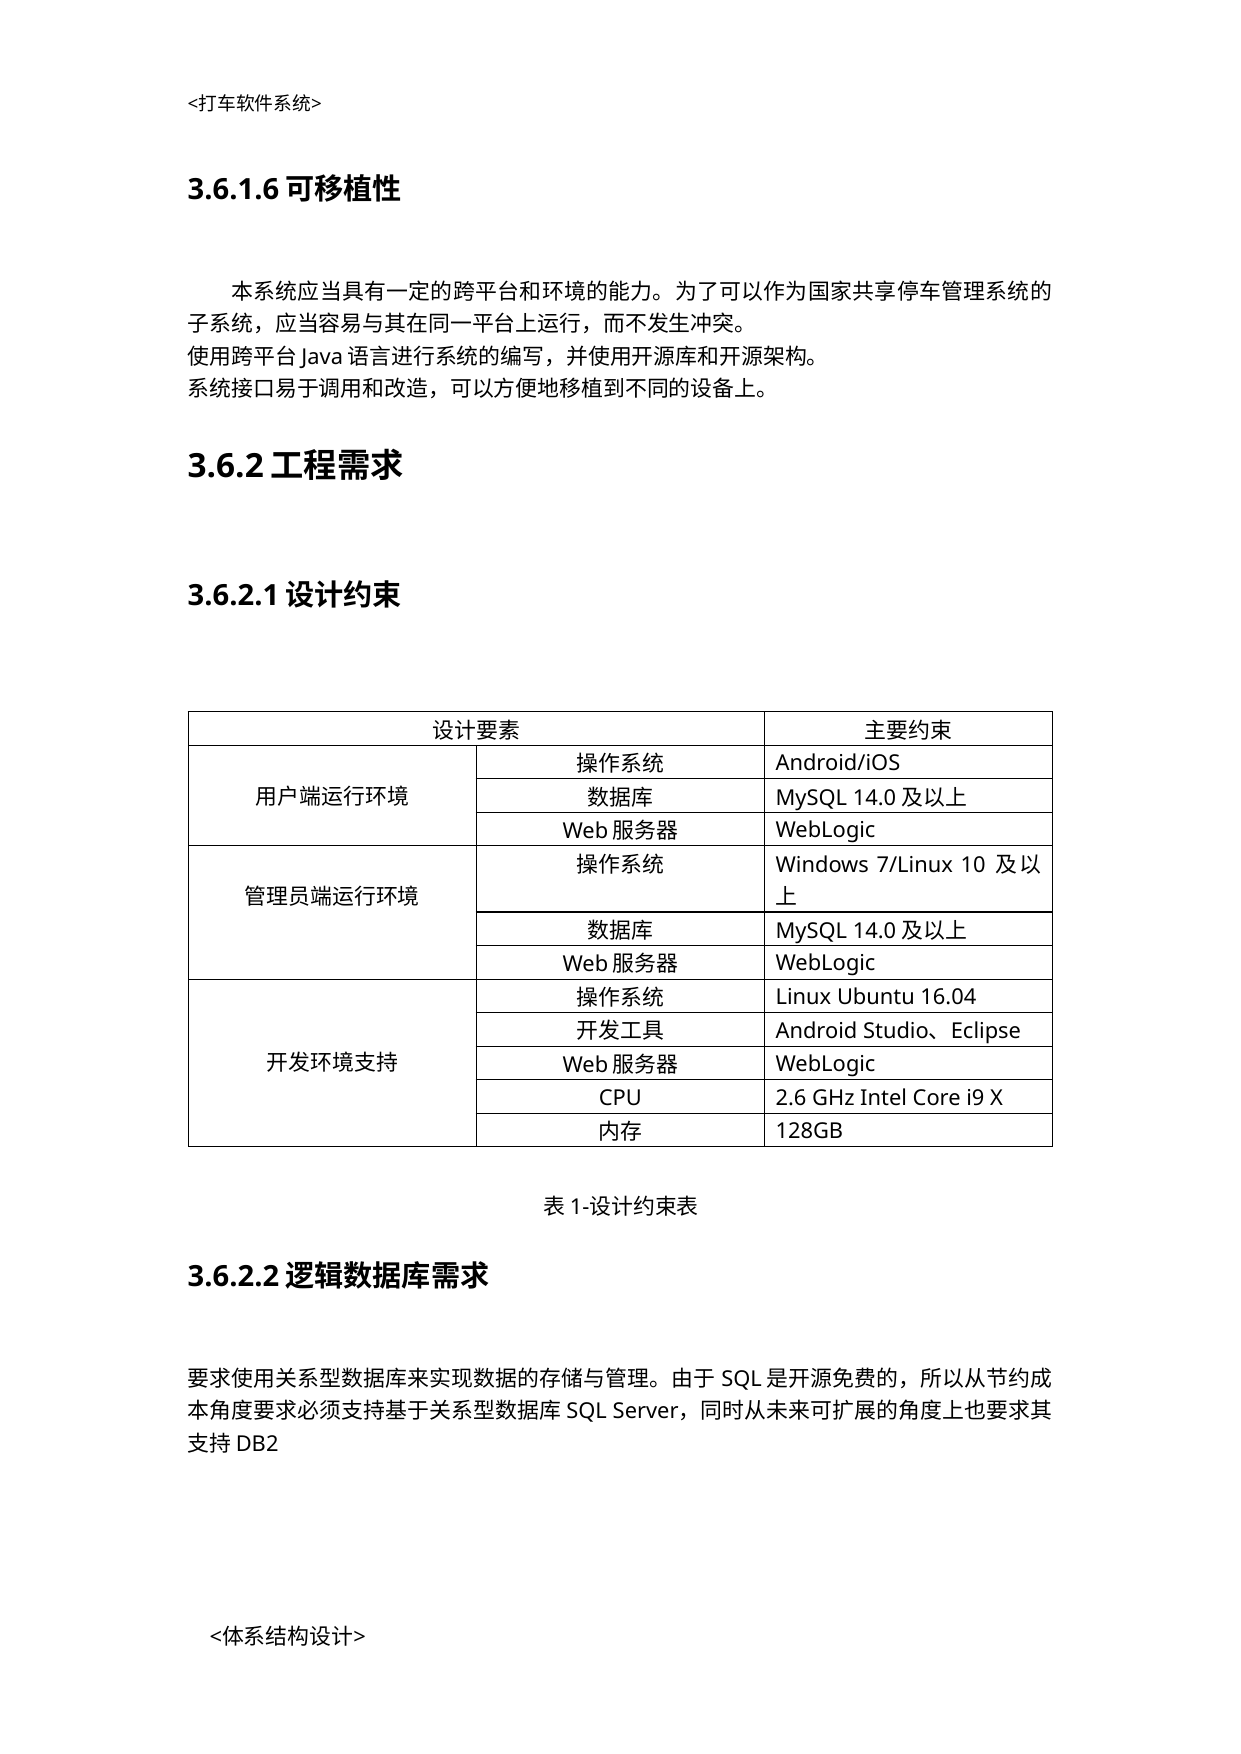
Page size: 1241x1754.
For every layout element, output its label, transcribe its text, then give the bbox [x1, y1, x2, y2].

table_cell WebLogic [765, 813, 1052, 845]
table_cell Android Studio、Eclipse [765, 1013, 1052, 1046]
subtitle 3.6.2.1设计约束 [187, 560, 1053, 625]
subtitle 3.6.2工程需求 [187, 430, 1053, 495]
table_cell 开发工具 [477, 1013, 764, 1046]
table_cell MySQL 14.0 及以上 [765, 779, 1052, 812]
table_cell 操作系统 [477, 846, 764, 911]
table_cell WebLogic [765, 946, 1052, 978]
table_cell 开发环境支持 [189, 980, 476, 1146]
table_cell 操作系统 [477, 980, 764, 1012]
text 本系统应当具有一定的跨平台和环境的能力。为了可以作为国家共享停车管理系统的子系统，应当容易与其在同一平台上运行，而不发生冲突。 [187, 273, 1053, 338]
table_cell 2.6 GHz Intel Core i9 X [765, 1080, 1052, 1113]
table_header 设计要素 [189, 712, 764, 745]
subtitle 3.6.1.6可移植性 [187, 154, 1053, 219]
table_cell 128GB [765, 1114, 1052, 1146]
table_cell CPU [477, 1080, 764, 1113]
table_cell 用户端运行环境 [189, 746, 476, 845]
table_cell 管理员端运行环境 [189, 846, 476, 978]
table_cell 内存 [477, 1114, 764, 1146]
table_cell WebLogic [765, 1047, 1052, 1079]
table_cell Web服务器 [477, 946, 764, 978]
table_cell MySQL 14.0 及以上 [765, 913, 1052, 945]
table_cell 数据库 [477, 913, 764, 945]
table_cell Web服务器 [477, 1047, 764, 1079]
table_cell 操作系统 [477, 746, 764, 778]
table_cell Windows 7/Linux 10 及以上 [765, 846, 1052, 911]
table_cell 数据库 [477, 779, 764, 812]
table_cell Linux Ubuntu 16.04 [765, 980, 1052, 1012]
table_header 主要约束 [765, 712, 1052, 745]
text 要求使用关系型数据库来实现数据的存储与管理。由于SQL是开源免费的，所以从节约成本角度要求必须支持基于关系型数据库SQL Server，同时从未来可扩展的角度上也要求其支持DB2 [187, 1360, 1053, 1458]
subtitle 3.6.2.2逻辑数据库需求 [187, 1241, 1053, 1306]
table_cell Web服务器 [477, 813, 764, 845]
table_cell Android/iOS [765, 746, 1052, 778]
